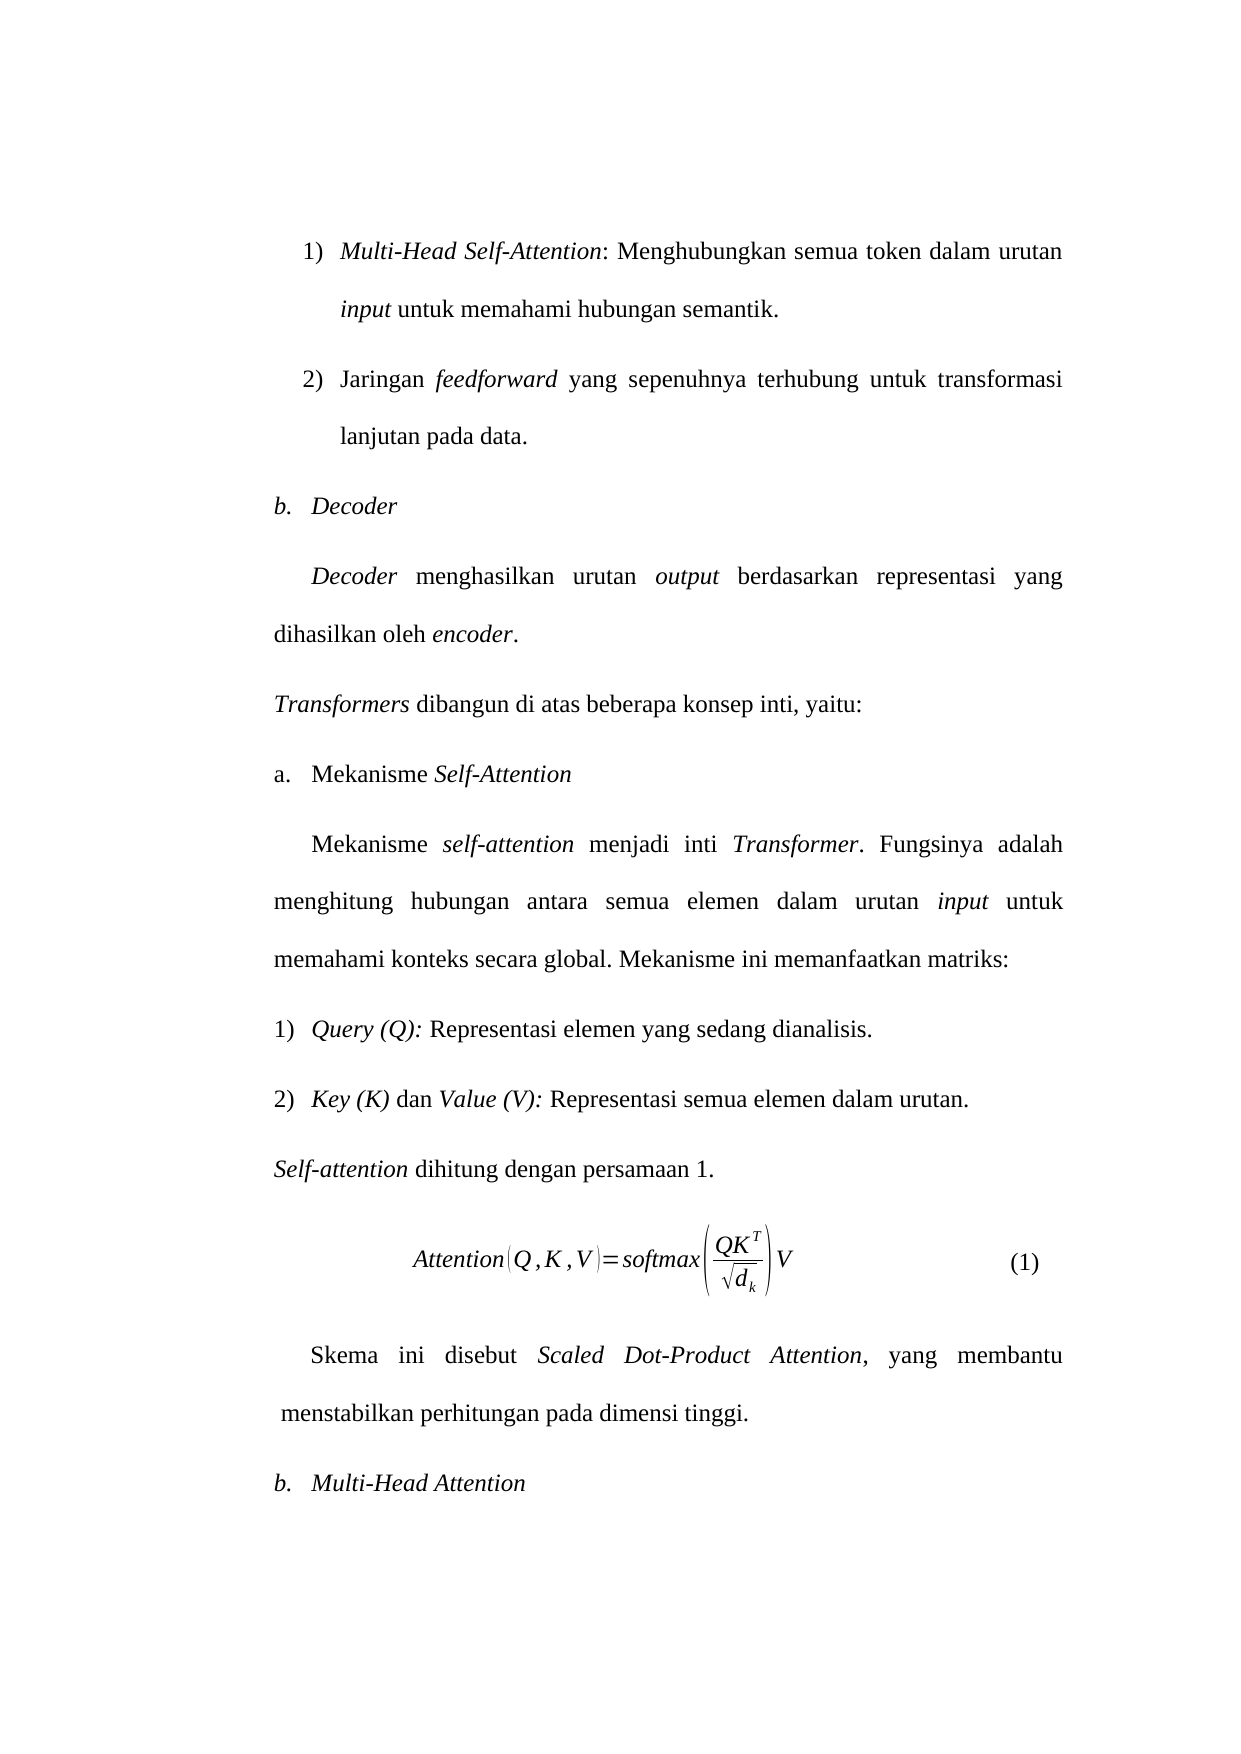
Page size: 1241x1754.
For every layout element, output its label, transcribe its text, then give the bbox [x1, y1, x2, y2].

list Multi-Head Attention [274, 1468, 1063, 1497]
text Mekanisme self-attention menjadi inti Transformer. Fungsinya adalah menghitung hubungan antara semua elemen dalam urutan input untuk memahami konteks secara global. Mekanisme ini memanfaatkan matriks: [274, 829, 1063, 972]
list Jaringan feedforward yang sepenuhnya terhubung untuk transformasi lanjutan pada data. [302, 364, 1063, 450]
text (1) [311, 1224, 1063, 1299]
text Decoder menghasilkan urutan output berdasarkan representasi yang dihasilkan oleh encoder. [274, 561, 1063, 647]
list Query (Q): Representasi elemen yang sedang dianalisis. [274, 1014, 1063, 1042]
list Decoder [274, 491, 1063, 520]
text Skema ini disebut Scaled Dot-Product Attention, yang membantu menstabilkan perhitungan pada dimensi tinggi. [281, 1341, 1063, 1427]
list Multi-Head Self-Attention: Menghubungkan semua token dalam urutan input untuk memahami hubungan semantik. [302, 236, 1063, 322]
list Key (K) dan Value (V): Representasi semua elemen dalam urutan. [274, 1084, 1063, 1112]
text Self-attention dihitung dengan persamaan 1. [236, 1154, 1063, 1182]
text Transformers dibangun di atas beberapa konsep inti, yaitu: [236, 689, 1063, 717]
list Mekanisme Self-Attention [274, 759, 1063, 787]
